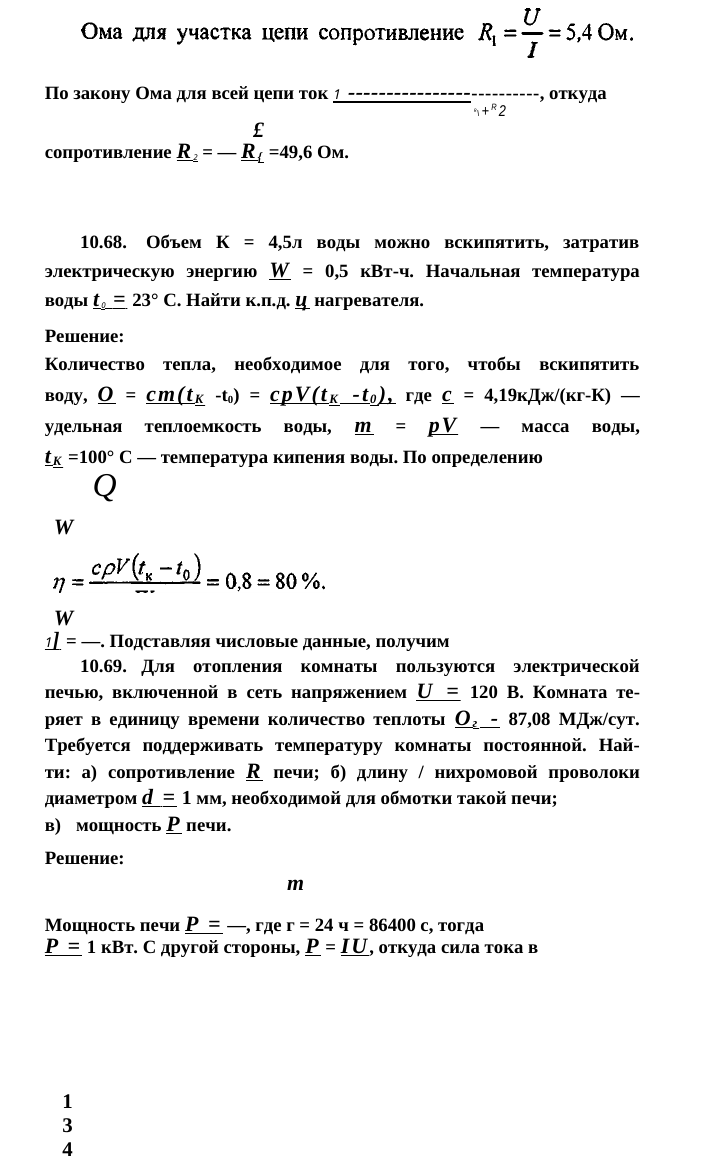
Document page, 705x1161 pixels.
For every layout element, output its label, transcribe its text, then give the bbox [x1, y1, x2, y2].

list Объем К = 4,5л воды можно вскипятить, затратив электрическую энергию W = 0,5 кВт-ч. Начальная температура воды t0 = 23° С. Найти к.п.д. ц нагревателя. [44, 226, 640, 312]
text R\ +R2 [474, 104, 640, 119]
text 1] = —. Подставляя числовые данные, получим [44, 503, 640, 651]
text Решение: [44, 327, 640, 346]
text Мощность печи Р = —, где г = 24 ч = 86400 с, тогда [44, 881, 640, 936]
text Решение: [44, 849, 640, 868]
text Р = 1 кВт. С другой стороны, Р = IU, откуда сила тока в [44, 936, 640, 958]
text Q [92, 470, 640, 503]
text Количество тепла, необходимое для того, чтобы вскипятить воду, О = cm(tK -t0) = cpV(tK -t0), где с = 4,19кДж/(кг-К) — удельная теплоемкость воды, т = pV — масса воды, tK =100° С — температура кипения воды. По определению [44, 346, 640, 470]
text в) мощность Р печи. [44, 810, 640, 837]
list Для отопления комнаты пользуются электрической печью, включенной в сеть напряжением U = 120 В. Комната те- ряет в единицу времени количество теплоты Ог - 87,08 МДж/сут. Требуется поддерживать температуру комнаты постоянной. Най- ти: а) сопротивление R печи; б) длину / нихромовой проволоки диаметром d = 1 мм, необходимой для обмотки такой печи; [44, 651, 640, 810]
text По закону Ома для всей цепи ток 1 , откуда [44, 82, 640, 104]
text £ [253, 119, 640, 141]
picture [81, 8, 633, 58]
text сопротивление R2 = — R{ =49,6 Ом. [44, 141, 640, 163]
picture [53, 553, 325, 593]
